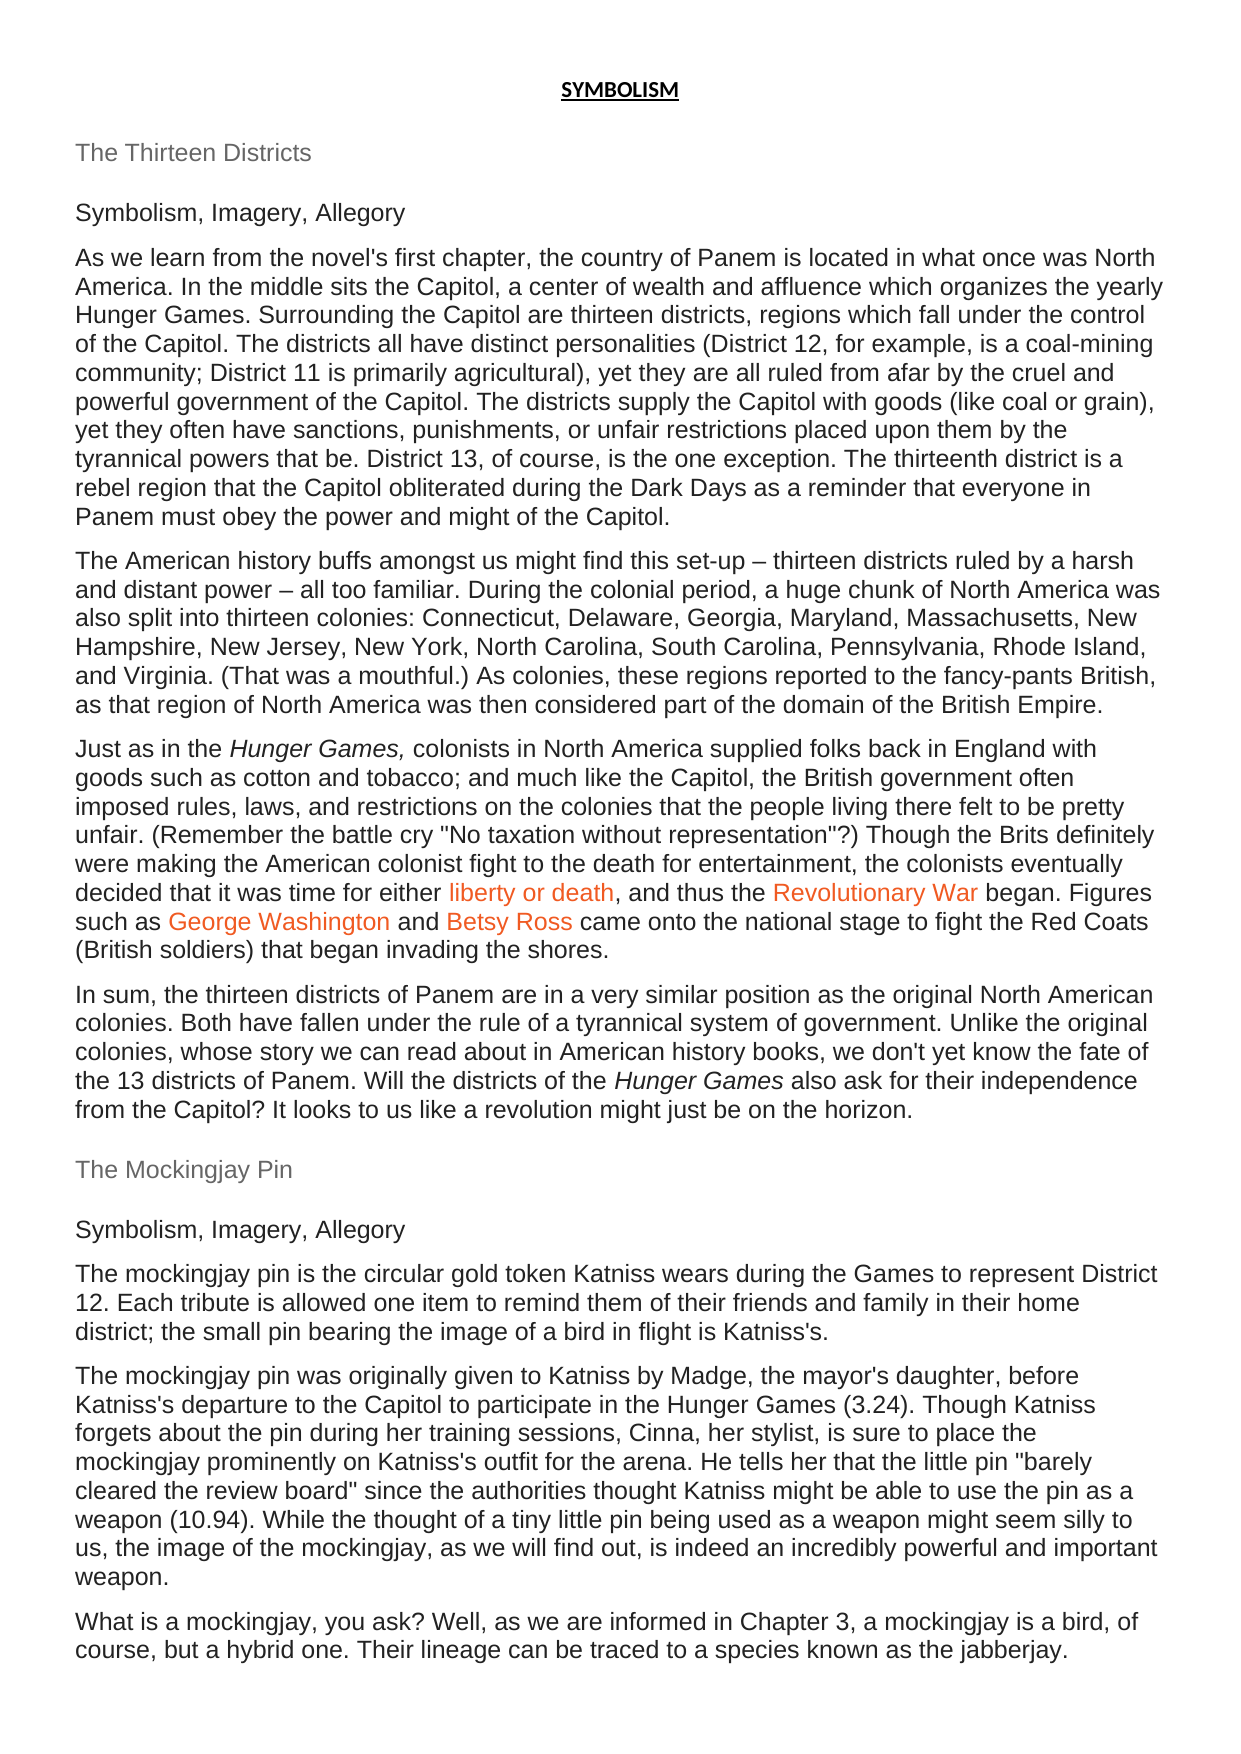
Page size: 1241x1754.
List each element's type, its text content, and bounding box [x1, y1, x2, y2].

text The mockingjay pin was originally given to Katniss by Madge, the mayor's daughter, before Katniss's departure to the Capitol to participate in the Hunger Games (3.24). Though Katniss forgets about the pin during her training sessions, Cinna, her stylist, is sure to place the mockingjay prominently on Katniss's outfit for the arena. He tells her that the little pin "barely cleared the review board" since the authorities thought Katniss might be able to use the pin as a weapon (10.94). While the thought of a tiny little pin being used as a weapon might seem silly to us, the image of the mockingjay, as we will find out, is indeed an incredibly powerful and important weapon. [75, 1361, 1165, 1591]
text Symbolism, Imagery, Allegory [75, 1215, 1165, 1243]
text Symbolism, Imagery, Allegory [75, 198, 1165, 227]
text As we learn from the novel's first chapter, the country of Panem is located in what once was North America. In the middle sits the Capitol, a center of wealth and affluence which organizes the yearly Hunger Games. Surrounding the Capitol are thirteen districts, regions which fall under the control of the Capitol. The districts all have distinct personalities (District 12, for example, is a coal-mining community; District 11 is primarily agricultural), yet they are all ruled from afar by the cruel and powerful government of the Capitol. The districts supply the Capitol with goods (like coal or grain), yet they often have sanctions, punishments, or unfair restrictions placed upon them by the tyrannical powers that be. District 13, of course, is the one exception. The thirteenth district is a rebel region that the Capitol obliterated during the Dark Days as a reminder that everyone in Panem must obey the power and might of the Capitol. [75, 243, 1165, 530]
text The mockingjay pin is the circular gold token Katniss wears during the Games to represent District 12. Each tribute is allowed one item to remind them of their friends and family in their home district; the small pin bearing the image of a bird in flight is Katniss's. [75, 1259, 1165, 1345]
text The Mockingjay Pin [75, 1155, 1165, 1183]
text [75, 1607, 1165, 1664]
text SYMBOLISM [75, 75, 1165, 103]
text In sum, the thirteen districts of Panem are in a very similar position as the original North American colonies. Both have fallen under the rule of a tyrannical system of government. Unlike the original colonies, whose story we can read about in American history books, we don't yet know the fate of the 13 districts of Panem. Will the districts of the Hunger Games also ask for their independence from the Capitol? It looks to us like a revolution might just be on the horizon. [75, 980, 1165, 1123]
text Just as in the Hunger Games, colonists in North America supplied folks back in England with goods such as cotton and tobacco; and much like the Capitol, the British government often imposed rules, laws, and restrictions on the colonies that the people living there felt to be pretty unfair. (Remember the battle cry "No taxation without representation"?) Though the Brits definitely were making the American colonist fight to the death for entertainment, the colonists eventually decided that it was time for either liberty or death, and thus the Revolutionary War began. Figures such as George Washington and Betsy Ross came onto the national stage to fight the Red Coats (British soldiers) that began invading the shores. [75, 734, 1165, 964]
text The Thirteen Districts [75, 138, 1165, 167]
text The American history buffs amongst us might find this set-up – thirteen districts ruled by a harsh and distant power – all too familiar. During the colonial period, a huge chunk of North America was also split into thirteen colonies: Connecticut, Delaware, Georgia, Maryland, Massachusetts, New Hampshire, New Jersey, New York, North Carolina, South Carolina, Pennsylvania, Rhode Island, and Virginia. (That was a mouthful.) As colonies, these regions reported to the fancy-pants British, as that region of North America was then considered part of the domain of the British Empire. [75, 546, 1165, 718]
